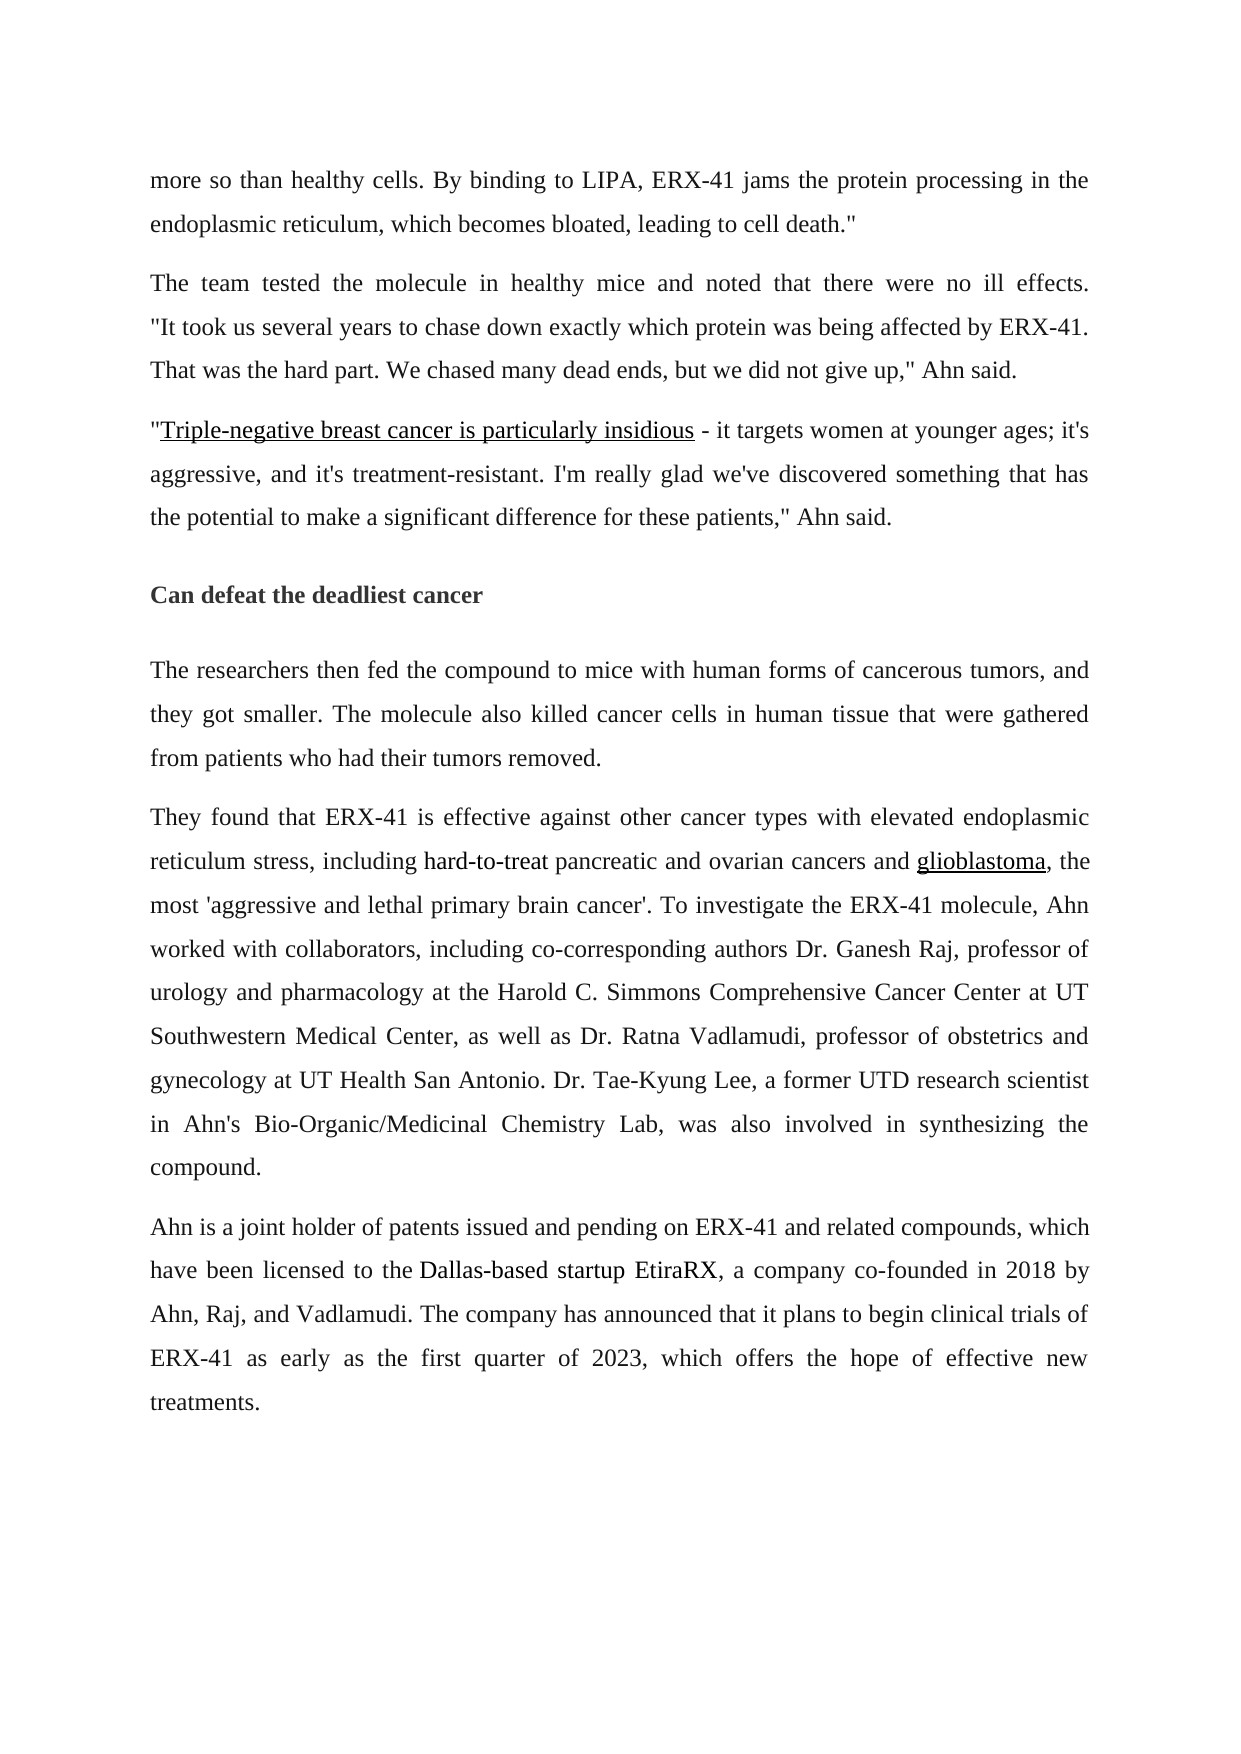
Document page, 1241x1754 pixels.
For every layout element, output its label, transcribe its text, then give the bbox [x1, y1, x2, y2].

text "Triple-negative breast cancer is particularly insidious - it targets women at younger ages; it's aggressive, and it's treatment-resistant. I'm really glad we've discovered something that has the potential to make a significant difference for these patients," Ahn said. [150, 400, 1090, 531]
text Ahn is a joint holder of patents issued and pending on ERX-41 and related compounds, which have been licensed to the Dallas-based startup EtiraRX, a company co-founded in 2018 by Ahn, Raj, and Vadlamudi. The company has announced that it plans to begin clinical trials of ERX-41 as early as the first quarter of 2023, which offers the hope of effective new treatments. [150, 1197, 1090, 1416]
subtitle Can defeat the deadliest cancer [150, 562, 1090, 609]
text The researchers then fed the compound to mice with human forms of cancerous tumors, and they got smaller. The molecule also killed cancer cells in human tissue that were gathered from patients who had their tumors removed. [150, 641, 1090, 772]
text They found that ERX-41 is effective against other cancer types with elevated endoplasmic reticulum stress, including hard-to-treat pancreatic and ovarian cancers and glioblastoma, the most 'aggressive and lethal primary brain cancer'. To investigate the ERX-41 molecule, Ahn worked with collaborators, including co-corresponding authors Dr. Ganesh Raj, professor of urology and pharmacology at the Harold C. Simmons Comprehensive Cancer Center at UT Southwestern Medical Center, as well as Dr. Ratna Vadlamudi, professor of obstetrics and gynecology at UT Health San Antonio. Dr. Tae-Kyung Lee, a former UTD research scientist in Ahn's Bio-Organic/Medicinal Chemistry Lab, was also involved in synthesizing the compound. [150, 787, 1090, 1181]
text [150, 150, 1090, 237]
text The team tested the molecule in healthy mice and noted that there were no ill effects. "It took us several years to chase down exactly which protein was being affected by ERX-41. That was the hard part. We chased many dead ends, but we did not give up," Ahn said. [150, 253, 1090, 384]
